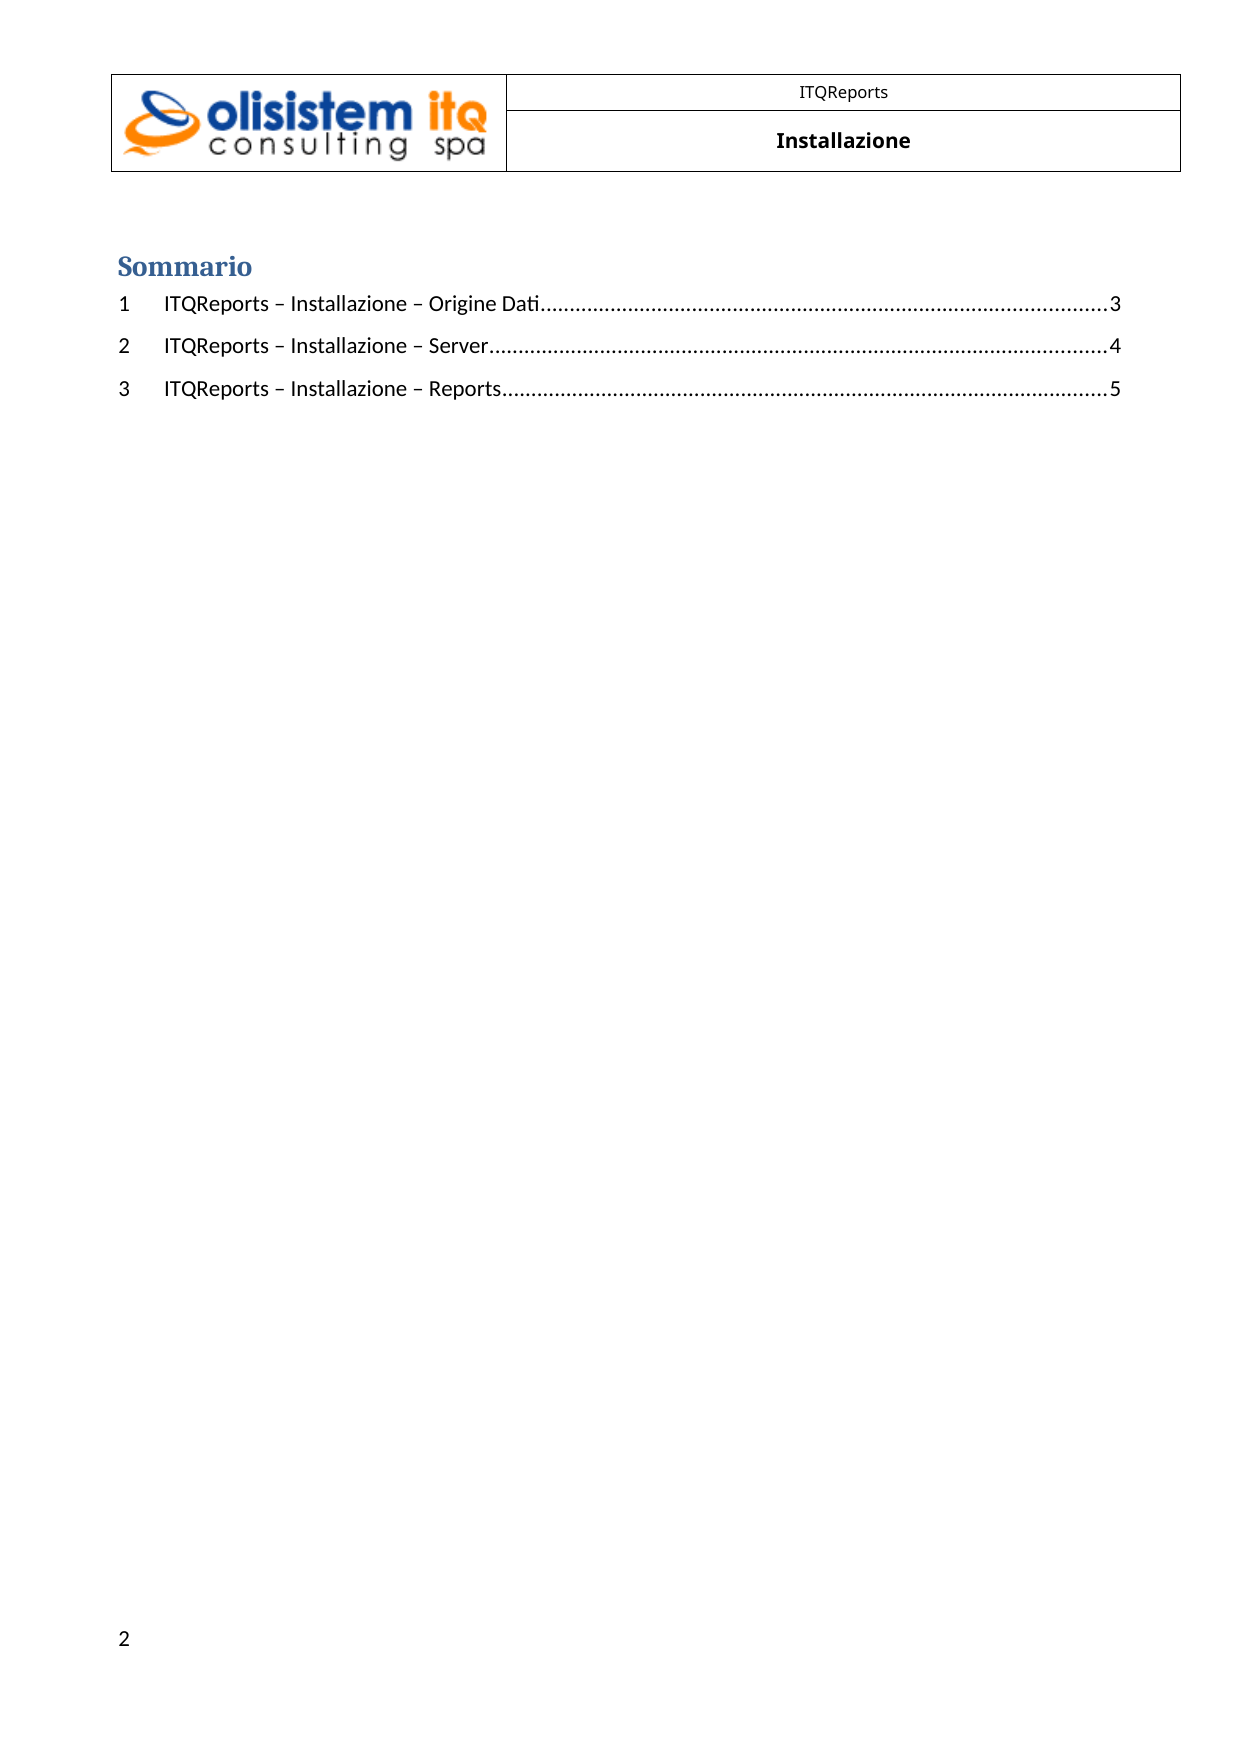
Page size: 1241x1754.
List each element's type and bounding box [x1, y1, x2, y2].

picture [123, 80, 496, 166]
